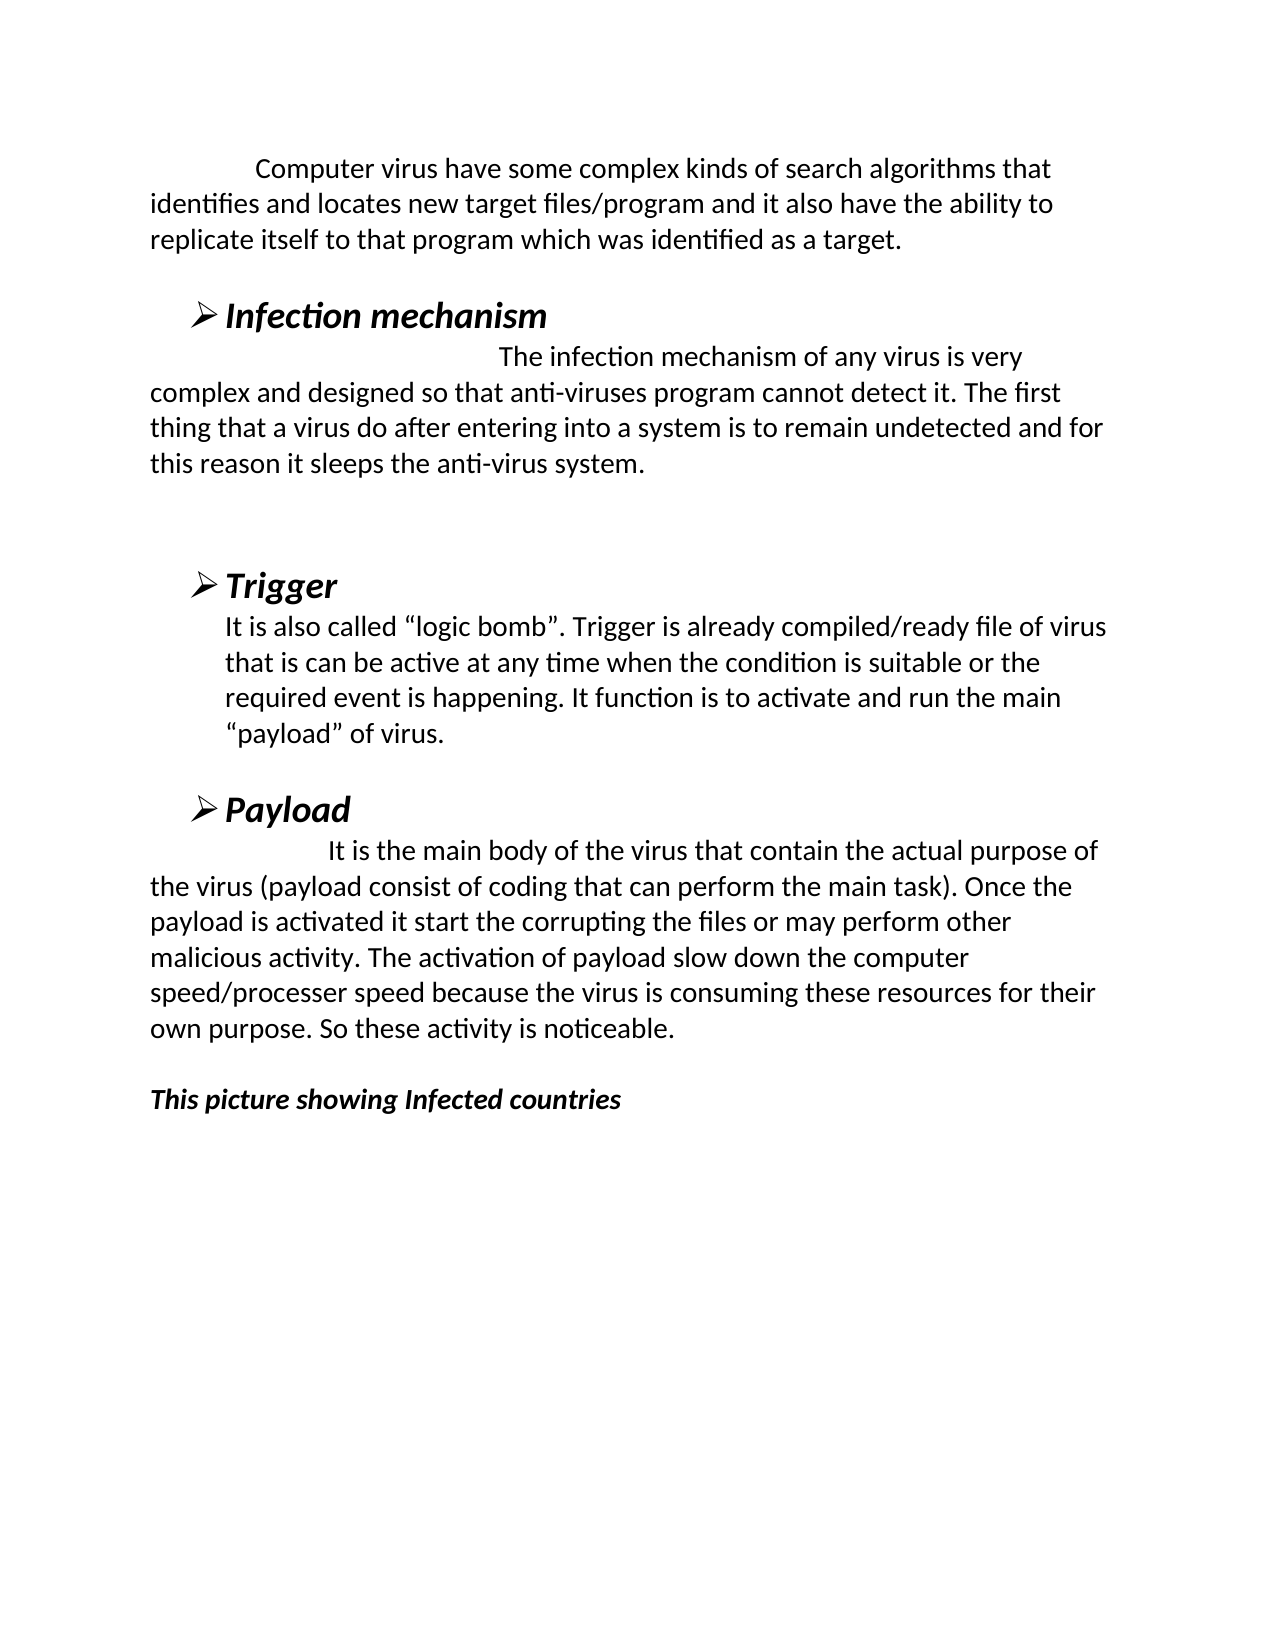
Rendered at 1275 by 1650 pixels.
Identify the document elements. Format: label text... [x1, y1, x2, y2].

text This picture showing Infected countries [150, 1081, 1125, 1117]
list Infection mechanism [187, 292, 1125, 338]
list Trigger [187, 562, 1125, 608]
list Payload [187, 786, 1125, 832]
list It is also called “logic bomb”. Trigger is already compiled/ready file of virus that is can be active at any time when the condition is suitable or the required event is happening. It function is to activate and run the main “payload” of virus. [225, 608, 1125, 751]
text The infection mechanism of any virus is very complex and designed so that anti-viruses program cannot detect it. The first thing that a virus do after entering into a system is to remain undetected and for this reason it sleeps the anti-virus system. [150, 338, 1125, 481]
text It is the main body of the virus that contain the actual purpose of the virus (payload consist of coding that can perform the main task). Once the payload is activated it start the corrupting the files or may perform other malicious activity. The activation of payload slow down the computer speed/processer speed because the virus is consuming these resources for their own purpose. So these activity is noticeable. [150, 832, 1125, 1046]
text Computer virus have some complex kinds of search algorithms that identifies and locates new target files/program and it also have the ability to replicate itself to that program which was identified as a target. [150, 150, 1125, 257]
